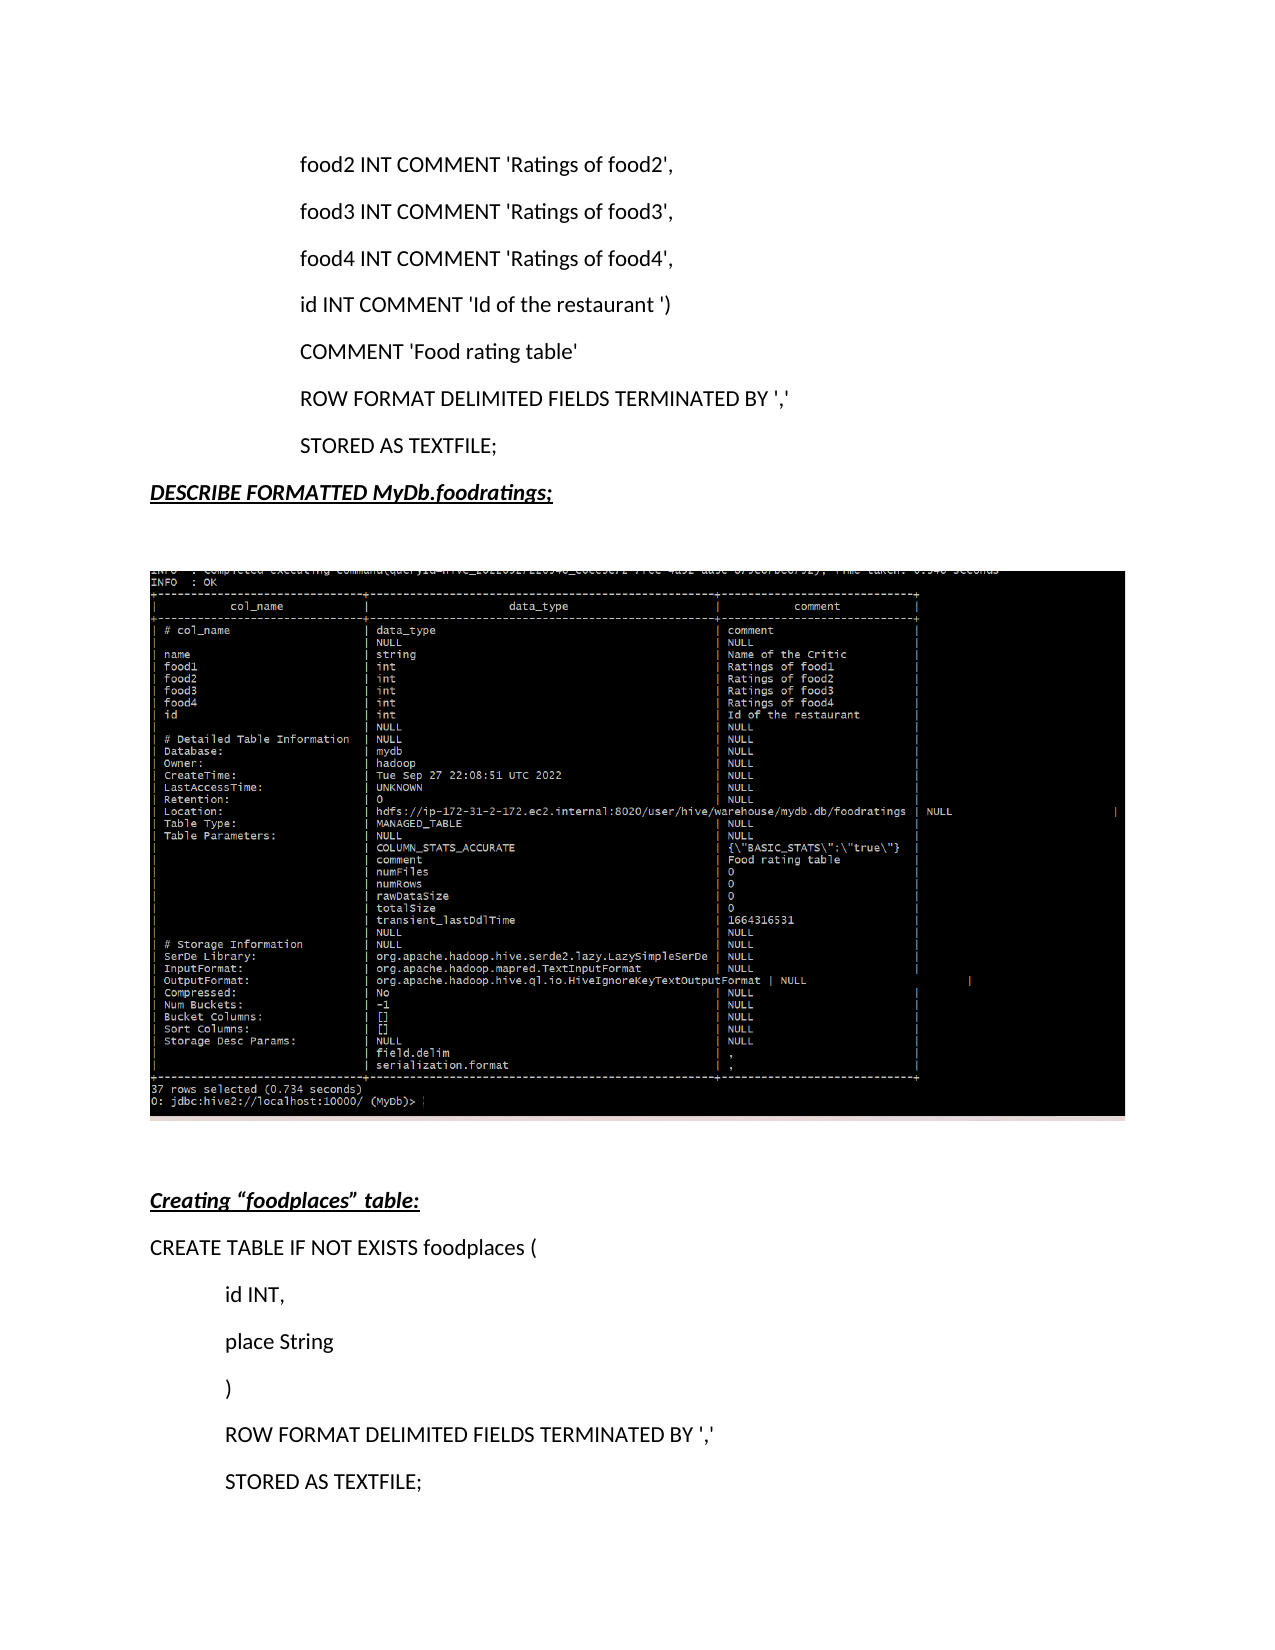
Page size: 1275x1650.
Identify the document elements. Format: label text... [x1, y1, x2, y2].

text STORED AS TEXTFILE; [150, 1467, 1125, 1496]
text DESCRIBE FORMATTED MyDb.foodratings; [150, 478, 1125, 506]
text CREATE TABLE IF NOT EXISTS foodplaces ( [150, 1233, 1125, 1261]
text ) [150, 1374, 1125, 1402]
text Creating “foodplaces” table: [150, 1186, 1125, 1214]
text id INT COMMENT 'Id of the restaurant ') [225, 291, 1125, 319]
text place String [150, 1327, 1125, 1355]
text id INT, [150, 1280, 1125, 1308]
text food3 INT COMMENT 'Ratings of food3', [225, 197, 1125, 225]
text STORED AS TEXTFILE; [225, 431, 1125, 459]
text COMMENT 'Food rating table' [225, 337, 1125, 366]
text food4 INT COMMENT 'Ratings of food4', [225, 244, 1125, 272]
picture [150, 571, 1125, 1121]
text ROW FORMAT DELIMITED FIELDS TERMINATED BY ',' [225, 384, 1125, 412]
text food2 INT COMMENT 'Ratings of food2', [225, 150, 1125, 178]
text ROW FORMAT DELIMITED FIELDS TERMINATED BY ',' [150, 1421, 1125, 1449]
